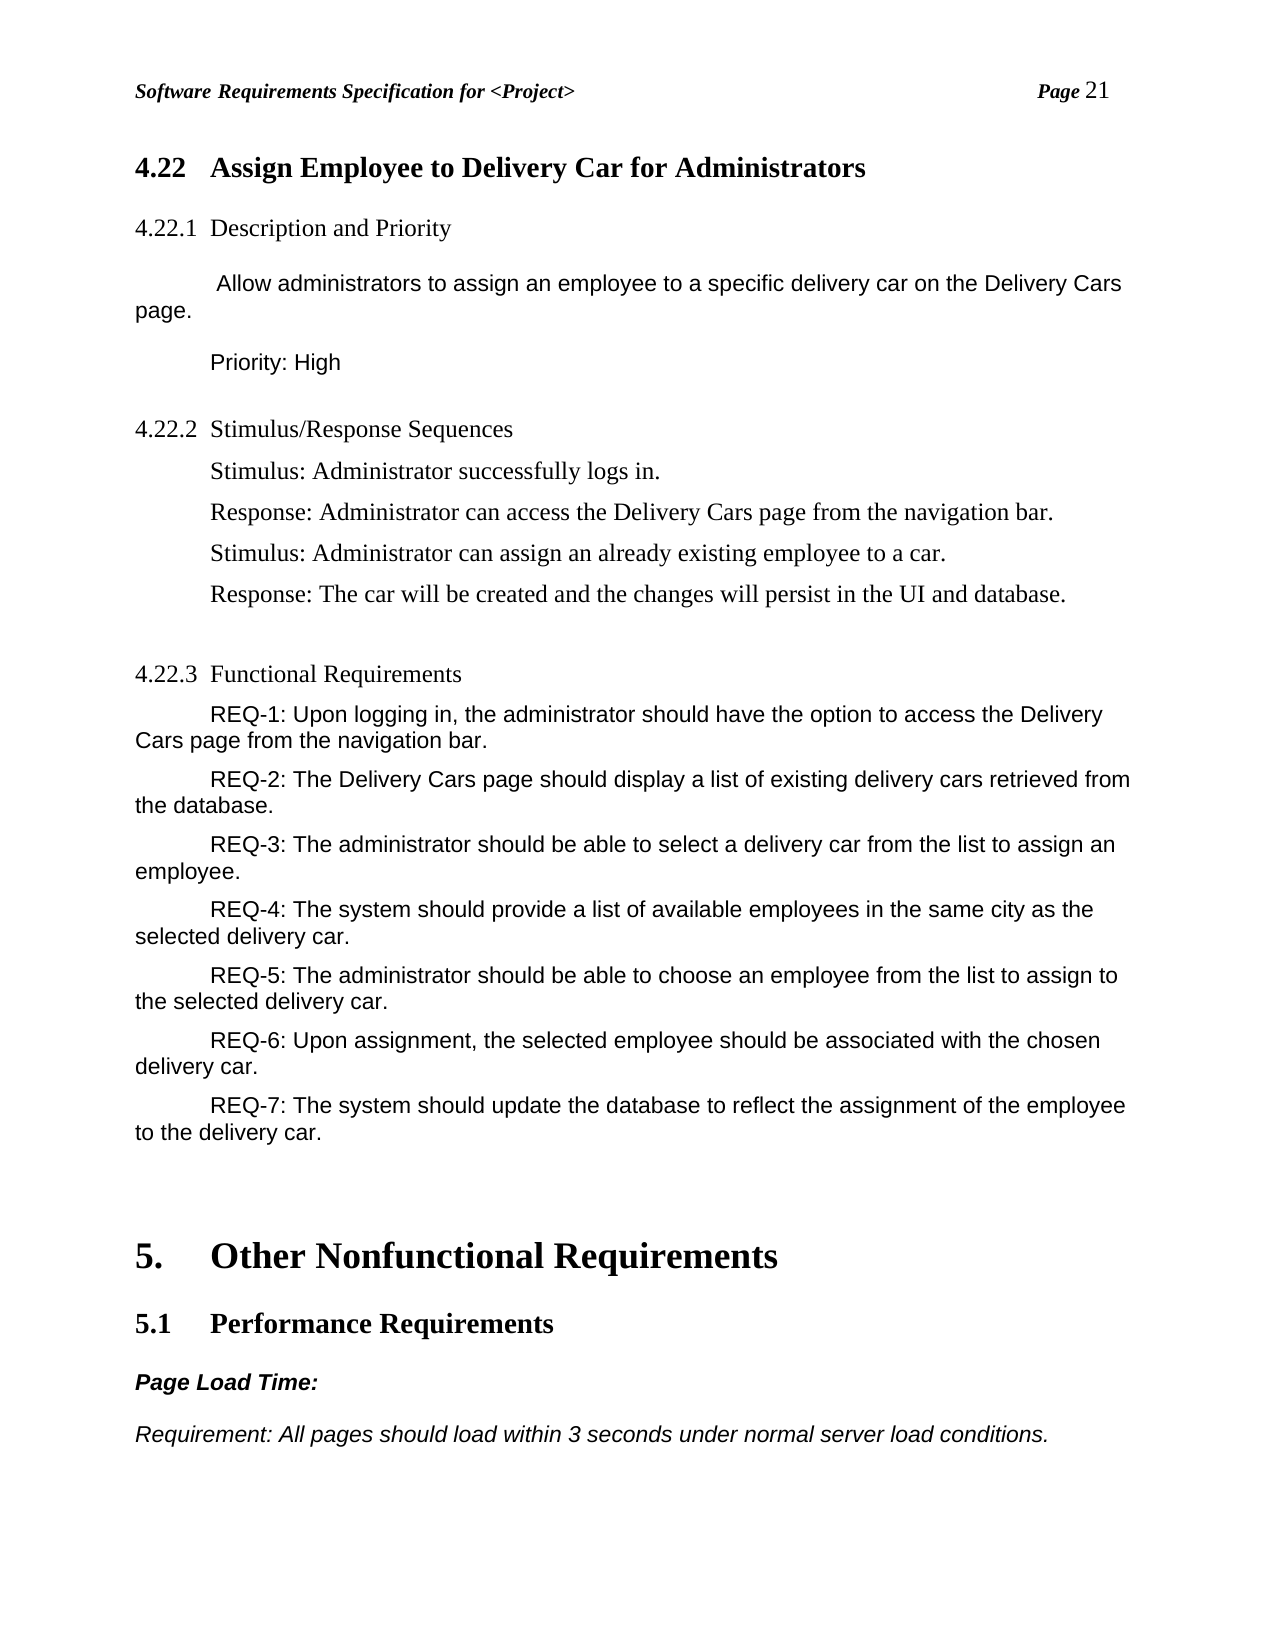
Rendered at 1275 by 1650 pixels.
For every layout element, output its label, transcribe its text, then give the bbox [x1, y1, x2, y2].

text REQ-3: The administrator should be able to select a delivery car from the list to assign an employee. [135, 831, 1140, 884]
list Stimulus/Response Sequences [135, 414, 1140, 443]
text REQ-1: Upon logging in, the administrator should have the option to access the Delivery Cars page from the navigation bar. [135, 701, 1140, 753]
subtitle Assign Employee to Delivery Car for Administrators [135, 150, 1140, 183]
text Allow administrators to assign an employee to a specific delivery car on the Delivery Cars page. [135, 270, 1140, 323]
text REQ-4: The system should provide a list of available employees in the same city as the selected delivery car. [135, 896, 1140, 949]
text REQ-5: The administrator should be able to choose an employee from the list to assign to the selected delivery car. [135, 962, 1140, 1014]
text Page Load Time: [135, 1369, 1140, 1395]
text Response: Administrator can access the Delivery Cars page from the navigation bar. [135, 497, 1140, 526]
subtitle Performance Requirements [135, 1306, 1140, 1339]
text Response: The car will be created and the changes will persist in the UI and database. [135, 579, 1140, 608]
subtitle Other Nonfunctional Requirements [135, 1234, 1140, 1277]
text Requirement: All pages should load within 3 seconds under normal server load conditions. [135, 1421, 1140, 1448]
text REQ-2: The Delivery Cars page should display a list of existing delivery cars retrieved from the database. [135, 766, 1140, 819]
text Stimulus: Administrator can assign an already existing employee to a car. [135, 538, 1140, 567]
list Functional Requirements [135, 659, 1140, 688]
text Priority: High [135, 349, 1140, 376]
list Description and Priority [135, 213, 1140, 241]
text REQ-7: The system should update the database to reflect the assignment of the employee to the delivery car. [135, 1092, 1140, 1145]
text Stimulus: Administrator successfully logs in. [135, 456, 1140, 484]
text REQ-6: Upon assignment, the selected employee should be associated with the chosen delivery car. [135, 1027, 1140, 1079]
